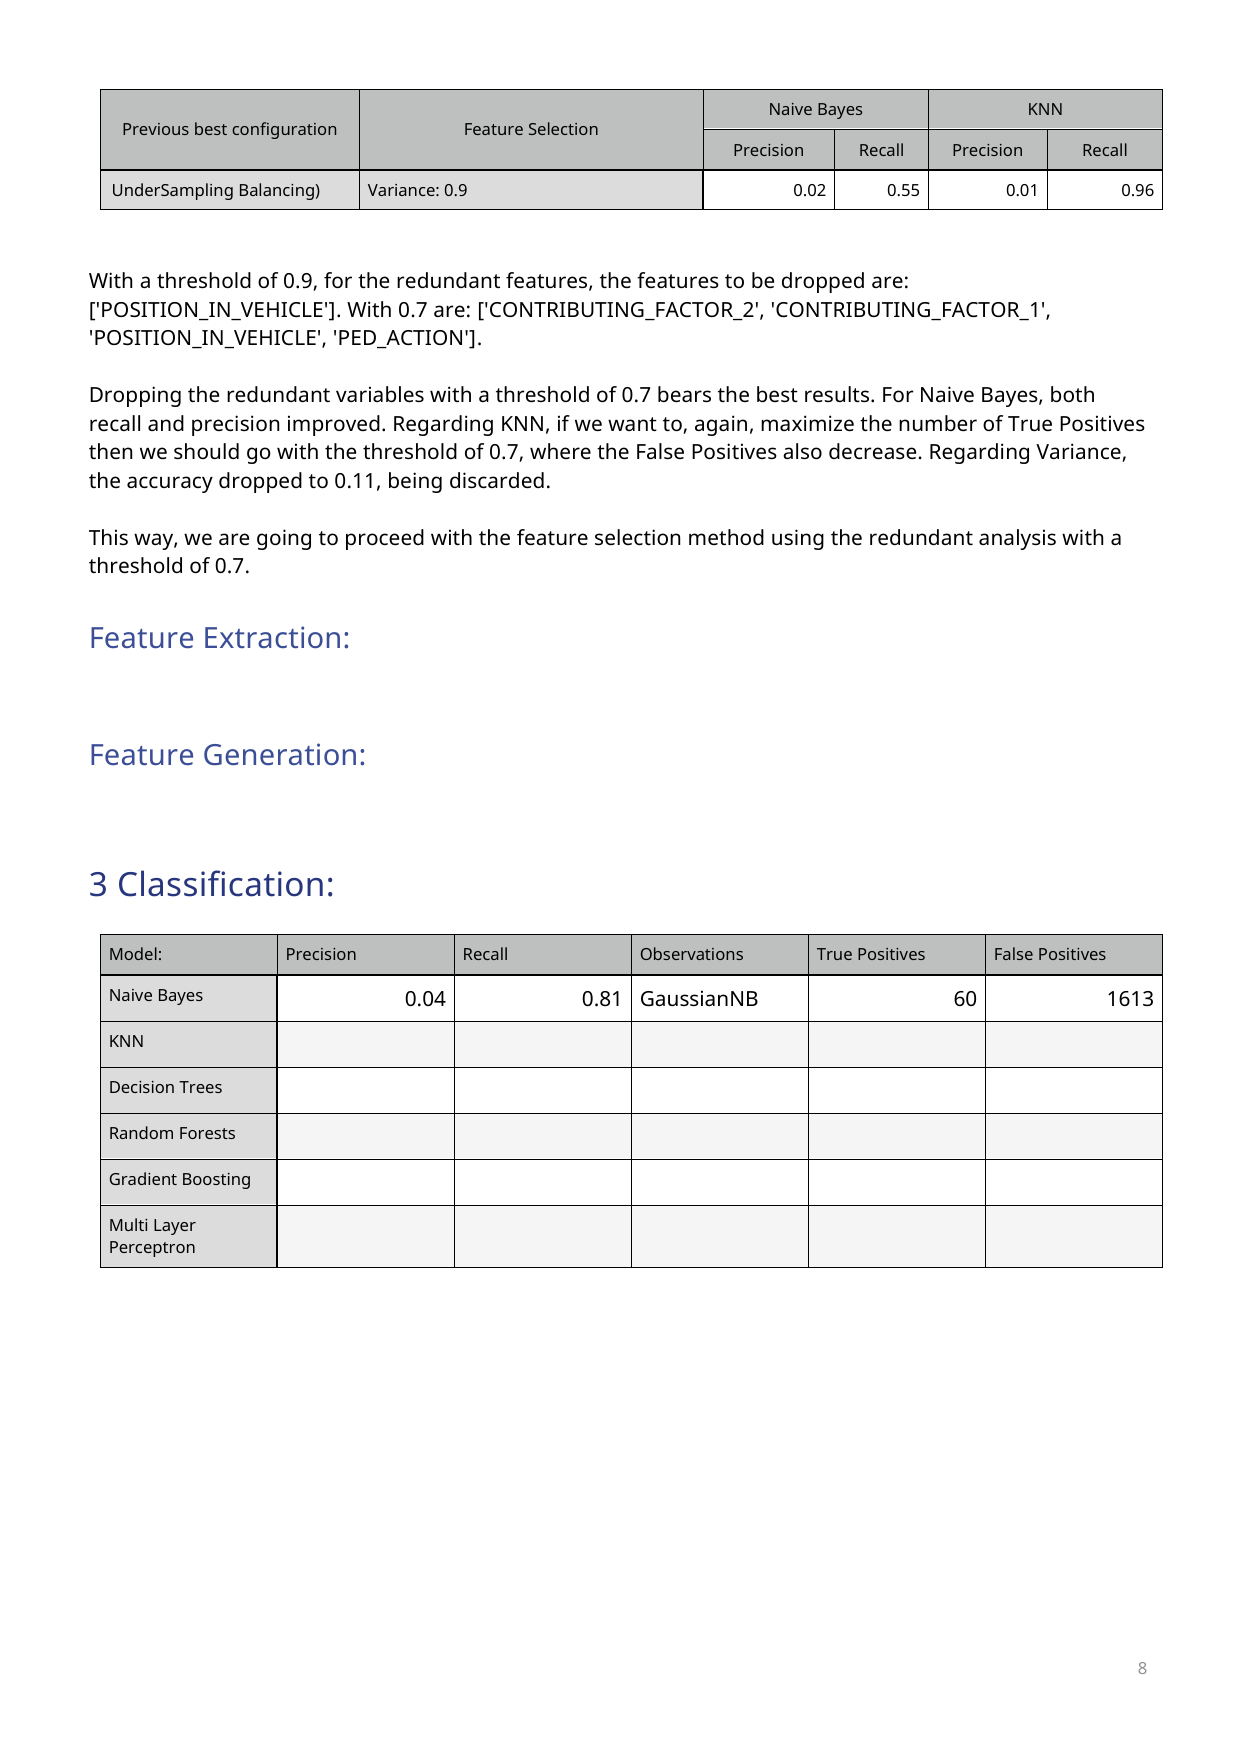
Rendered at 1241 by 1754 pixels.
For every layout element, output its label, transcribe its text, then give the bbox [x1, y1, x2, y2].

table_cell [986, 1068, 1162, 1113]
table_cell 0.01 [929, 171, 1047, 209]
table_cell [278, 1022, 454, 1067]
table_header Model: [101, 935, 277, 974]
table_cell Recall [835, 130, 928, 169]
table_cell [455, 1114, 631, 1158]
table_header Precision [278, 935, 454, 974]
table_cell [278, 1114, 454, 1158]
table_header KNN [929, 90, 1162, 128]
table_cell Decision Trees [101, 1068, 276, 1113]
table_cell Precision [704, 130, 834, 169]
table_cell [632, 1114, 808, 1158]
table_cell [809, 1022, 985, 1067]
table_cell Naive Bayes [101, 976, 276, 1021]
table_cell Gradient Boosting [101, 1160, 276, 1204]
table_cell [632, 1022, 808, 1067]
table_cell 0.04 [278, 976, 454, 1021]
table_header Observations [632, 935, 808, 974]
table_cell [986, 1114, 1162, 1158]
table_cell [455, 1206, 631, 1267]
table_cell [455, 1022, 631, 1067]
table_cell Precision [929, 130, 1047, 169]
table_cell [278, 1068, 454, 1113]
text With a threshold of 0.9, for the redundant features, the features to be dropped are: ['POSITION_IN_VEHICLE']. With 0.7 are: ['CONTRIBUTING_FACTOR_2', 'CONTRIBUTING_FACTOR_1', 'POSITION_IN_VEHICLE', 'PED_ACTION']. [88, 267, 1152, 352]
table_cell GaussianNB [632, 976, 808, 1021]
table_cell [986, 1022, 1162, 1067]
table_cell Random Forests [101, 1114, 276, 1158]
table_header True Positives [809, 935, 985, 974]
table_cell 0.81 [455, 976, 631, 1021]
subtitle Feature Generation: [88, 735, 1152, 774]
table_cell [986, 1206, 1162, 1267]
table_cell [278, 1206, 454, 1267]
subtitle 3 Classification: [88, 860, 1152, 906]
table_header Feature Selection [360, 90, 703, 169]
table_cell [278, 1160, 454, 1204]
table_cell KNN [101, 1022, 276, 1067]
table_cell Recall [1048, 130, 1162, 169]
table_cell 1613 [986, 976, 1162, 1021]
table_cell [986, 1160, 1162, 1204]
table_cell [809, 1160, 985, 1204]
table_cell [809, 1206, 985, 1267]
text This way, we are going to proceed with the feature selection method using the redundant analysis with a threshold of 0.7. [88, 523, 1152, 579]
table_header False Positives [986, 935, 1162, 974]
table_cell Multi Layer Perceptron [101, 1206, 276, 1267]
table_cell [632, 1206, 808, 1267]
table_cell 0.55 [835, 171, 928, 209]
table_cell [455, 1068, 631, 1113]
text Dropping the redundant variables with a threshold of 0.7 bears the best results. For Naive Bayes, both recall and precision improved. Regarding KNN, if we want to, again, maximize the number of True Positives then we should go with the threshold of 0.7, where the False Positives also decrease. Regarding Variance, the accuracy dropped to 0.11, being discarded. [88, 380, 1152, 494]
table_header Recall [455, 935, 631, 974]
table_header Naive Bayes [704, 90, 928, 128]
table_header Previous best configuration [101, 90, 359, 169]
table_cell [455, 1160, 631, 1204]
subtitle Feature Extraction: [88, 617, 1152, 657]
table_cell 0.96 [1048, 171, 1162, 209]
table_cell [632, 1068, 808, 1113]
table_cell Variance: 0.9 [360, 171, 702, 209]
table_cell 0.02 [704, 171, 834, 209]
table_cell 60 [809, 976, 985, 1021]
table_cell [809, 1068, 985, 1113]
table_cell [632, 1160, 808, 1204]
table_cell [809, 1114, 985, 1158]
